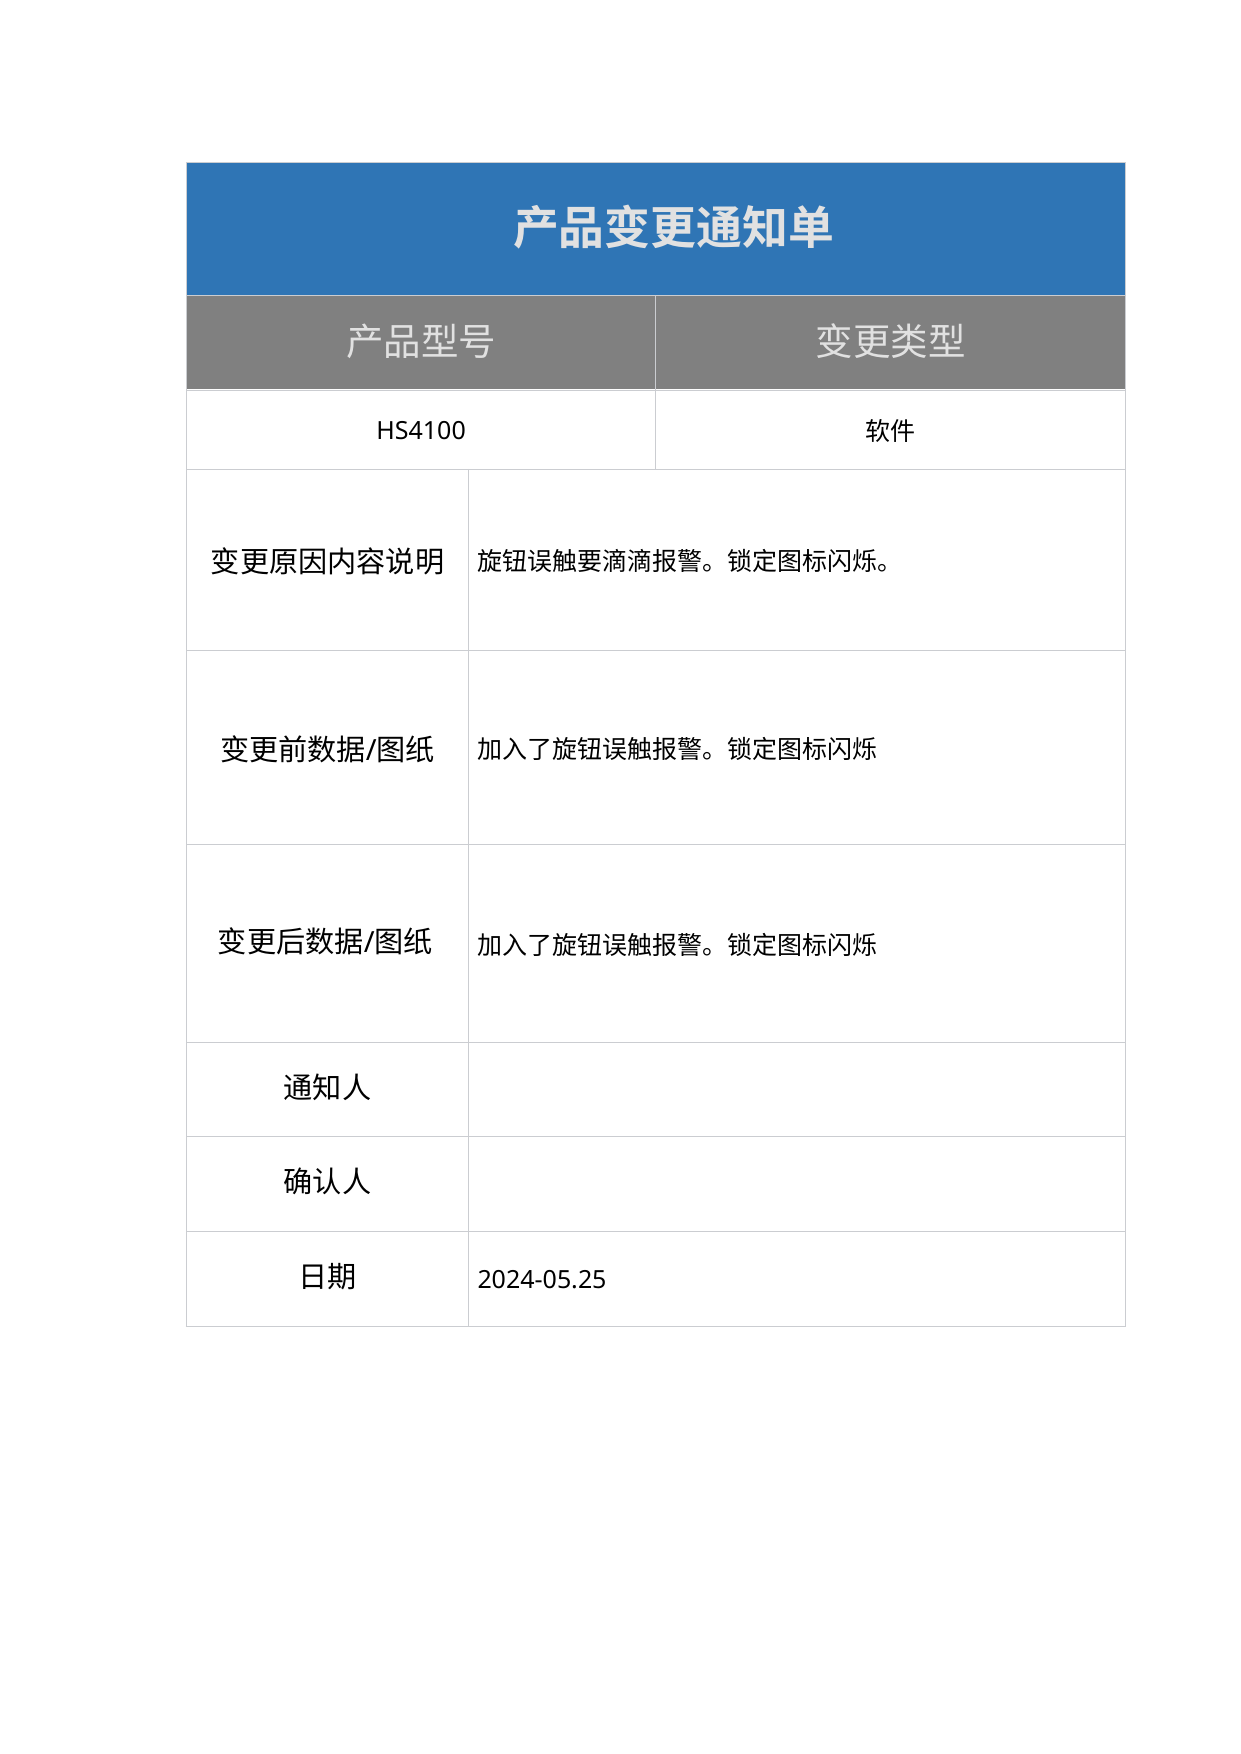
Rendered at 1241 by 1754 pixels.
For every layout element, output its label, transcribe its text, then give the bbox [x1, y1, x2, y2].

table_cell 旋钮误触要滴滴报警。锁定图标闪烁。 [469, 470, 1125, 650]
table_cell 软件 [656, 391, 1125, 469]
table_cell 加入了旋钮误触报警。锁定图标闪烁 [469, 651, 1125, 844]
table_cell 变更原因内容说明 [187, 470, 468, 650]
table_cell [469, 1043, 1125, 1136]
table_cell 确认人 [187, 1137, 468, 1231]
table_cell 日期 [187, 1232, 468, 1326]
table_cell HS4100 [187, 391, 655, 469]
table_cell 产品型号 [187, 296, 655, 389]
table_cell 2024-05.25 [469, 1232, 1125, 1326]
table_header 产品变更通知单 [187, 163, 1125, 295]
table_cell [469, 1137, 1125, 1231]
table_cell 变更后数据/图纸 [187, 845, 468, 1042]
table_cell 加入了旋钮误触报警。锁定图标闪烁 [469, 845, 1125, 1042]
table_cell 变更类型 [656, 296, 1125, 389]
table_cell 通知人 [187, 1043, 468, 1136]
table_cell 变更前数据/图纸 [187, 651, 468, 844]
